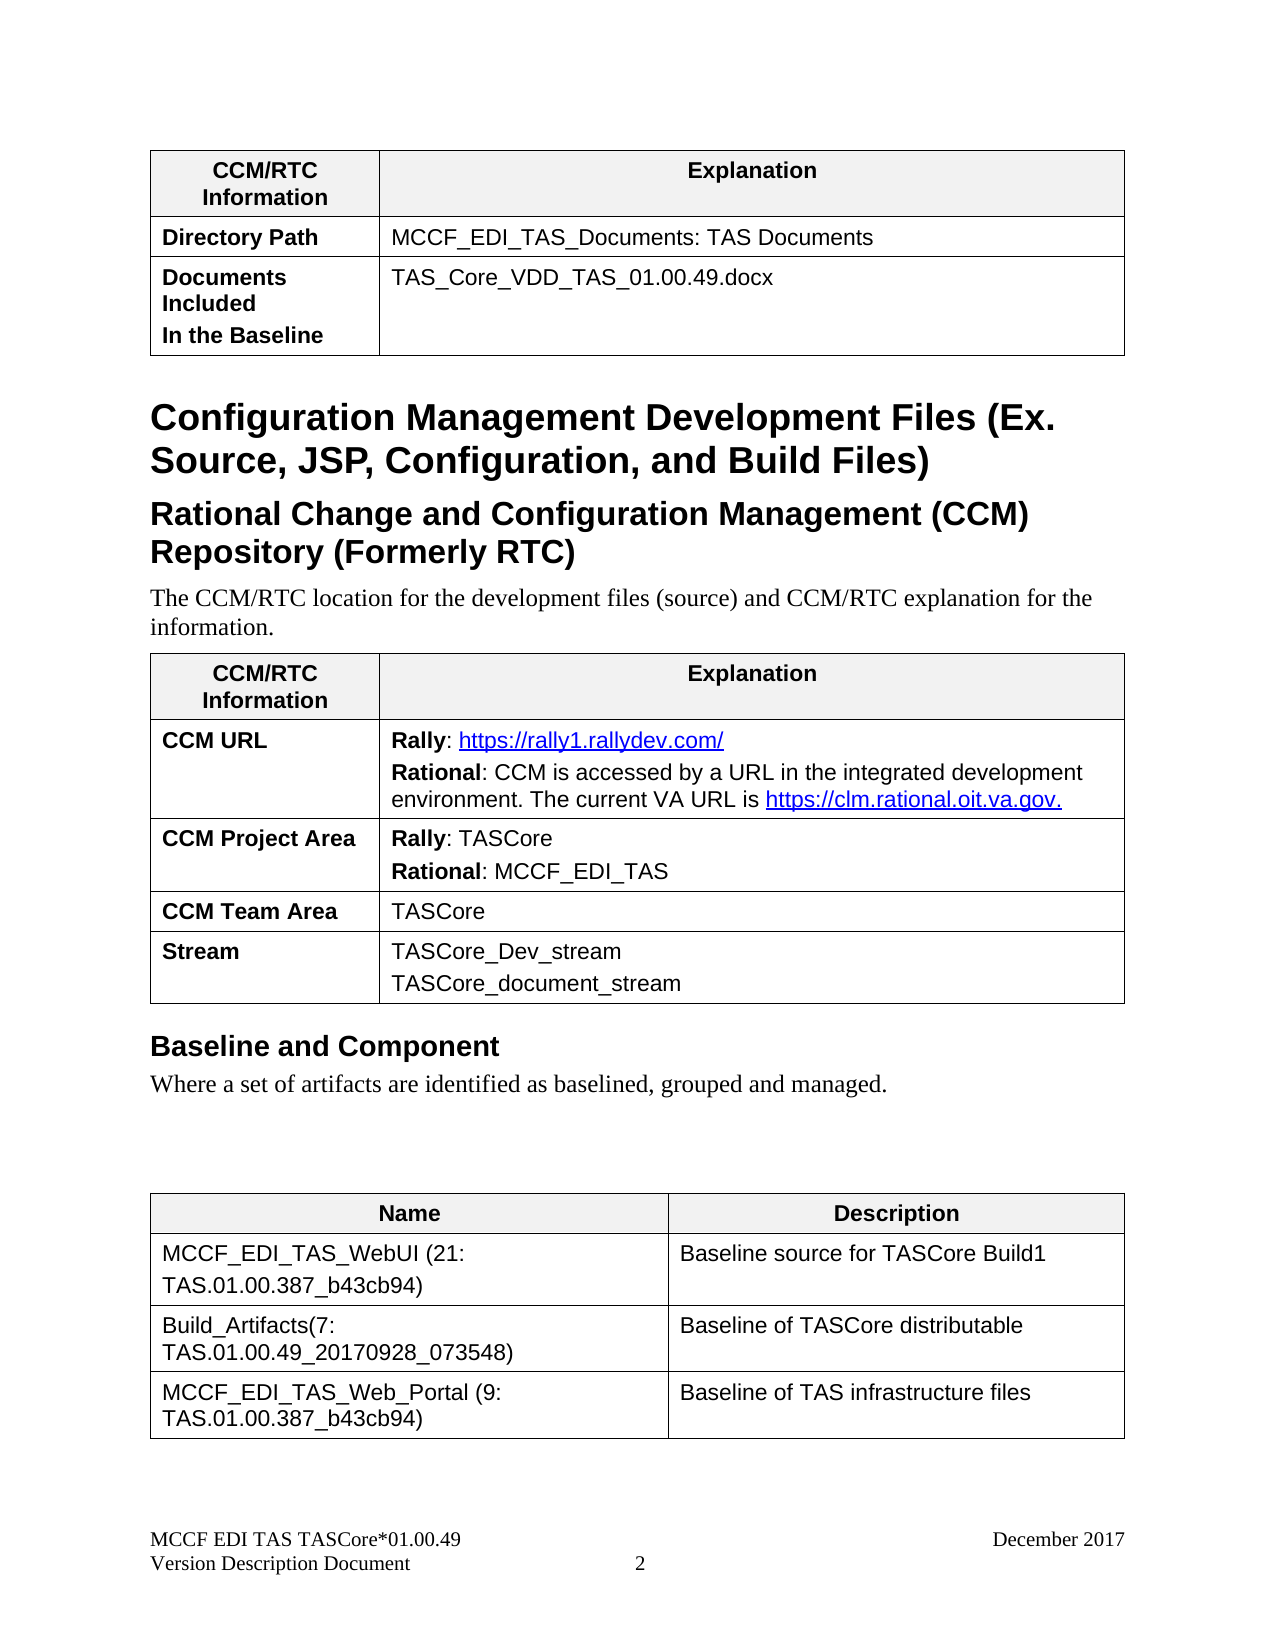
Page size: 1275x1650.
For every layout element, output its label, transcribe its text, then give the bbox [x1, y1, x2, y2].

table_cell Rally: TASCore Rational: MCCF_EDI_TAS [380, 819, 1124, 891]
table_cell CCM URL [151, 720, 379, 818]
table_cell Baseline of TASCore distributable [669, 1306, 1124, 1371]
table_header Explanation [380, 151, 1124, 216]
table_cell Rally: https://rally1.rallydev.com/ Rational: CCM is accessed by a URL in the integrated development environment. The current VA URL is https://clm.rational.oit.va.gov. [380, 720, 1124, 818]
subtitle Rational Change and Configuration Management (CCM) Repository (Formerly RTC) [150, 494, 1125, 571]
table_cell CCM Team Area [151, 892, 379, 931]
subtitle Baseline and Component [150, 1029, 1125, 1063]
table_cell Documents Included In the Baseline [151, 257, 379, 355]
table_cell Baseline of TAS infrastructure files [669, 1372, 1124, 1437]
table_cell Directory Path [151, 217, 379, 256]
table_header CCM/RTC Information [151, 654, 379, 719]
table_header Explanation [380, 654, 1124, 719]
table_header CCM/RTC Information [151, 151, 379, 216]
table_cell MCCF_EDI_TAS_WebUI (21: TAS.01.00.387_b43cb94) [151, 1234, 668, 1305]
text The CCM/RTC location for the development files (source) and CCM/RTC explanation for the information. [150, 583, 1125, 641]
table_cell Build_Artifacts(7: TAS.01.00.49_20170928_073548) [151, 1306, 668, 1371]
table_header Description [669, 1194, 1124, 1232]
subtitle Configuration Management Development Files (Ex. Source, JSP, Configuration, and Build Files) [150, 395, 1125, 481]
text Where a set of artifacts are identified as baselined, grouped and managed. [150, 1069, 1125, 1098]
table_cell TAS_Core_VDD_TAS_01.00.49.docx [380, 257, 1124, 355]
table_cell MCCF_EDI_TAS_Web_Portal (9: TAS.01.00.387_b43cb94) [151, 1372, 668, 1437]
table_cell TASCore [380, 892, 1124, 931]
table_cell Stream [151, 932, 379, 1003]
table_cell TASCore_Dev_stream TASCore_document_stream [380, 932, 1124, 1003]
table_cell MCCF_EDI_TAS_Documents: TAS Documents [380, 217, 1124, 256]
table_cell CCM Project Area [151, 819, 379, 891]
table_cell Baseline source for TASCore Build1 [669, 1234, 1124, 1305]
table_header Name [151, 1194, 668, 1232]
